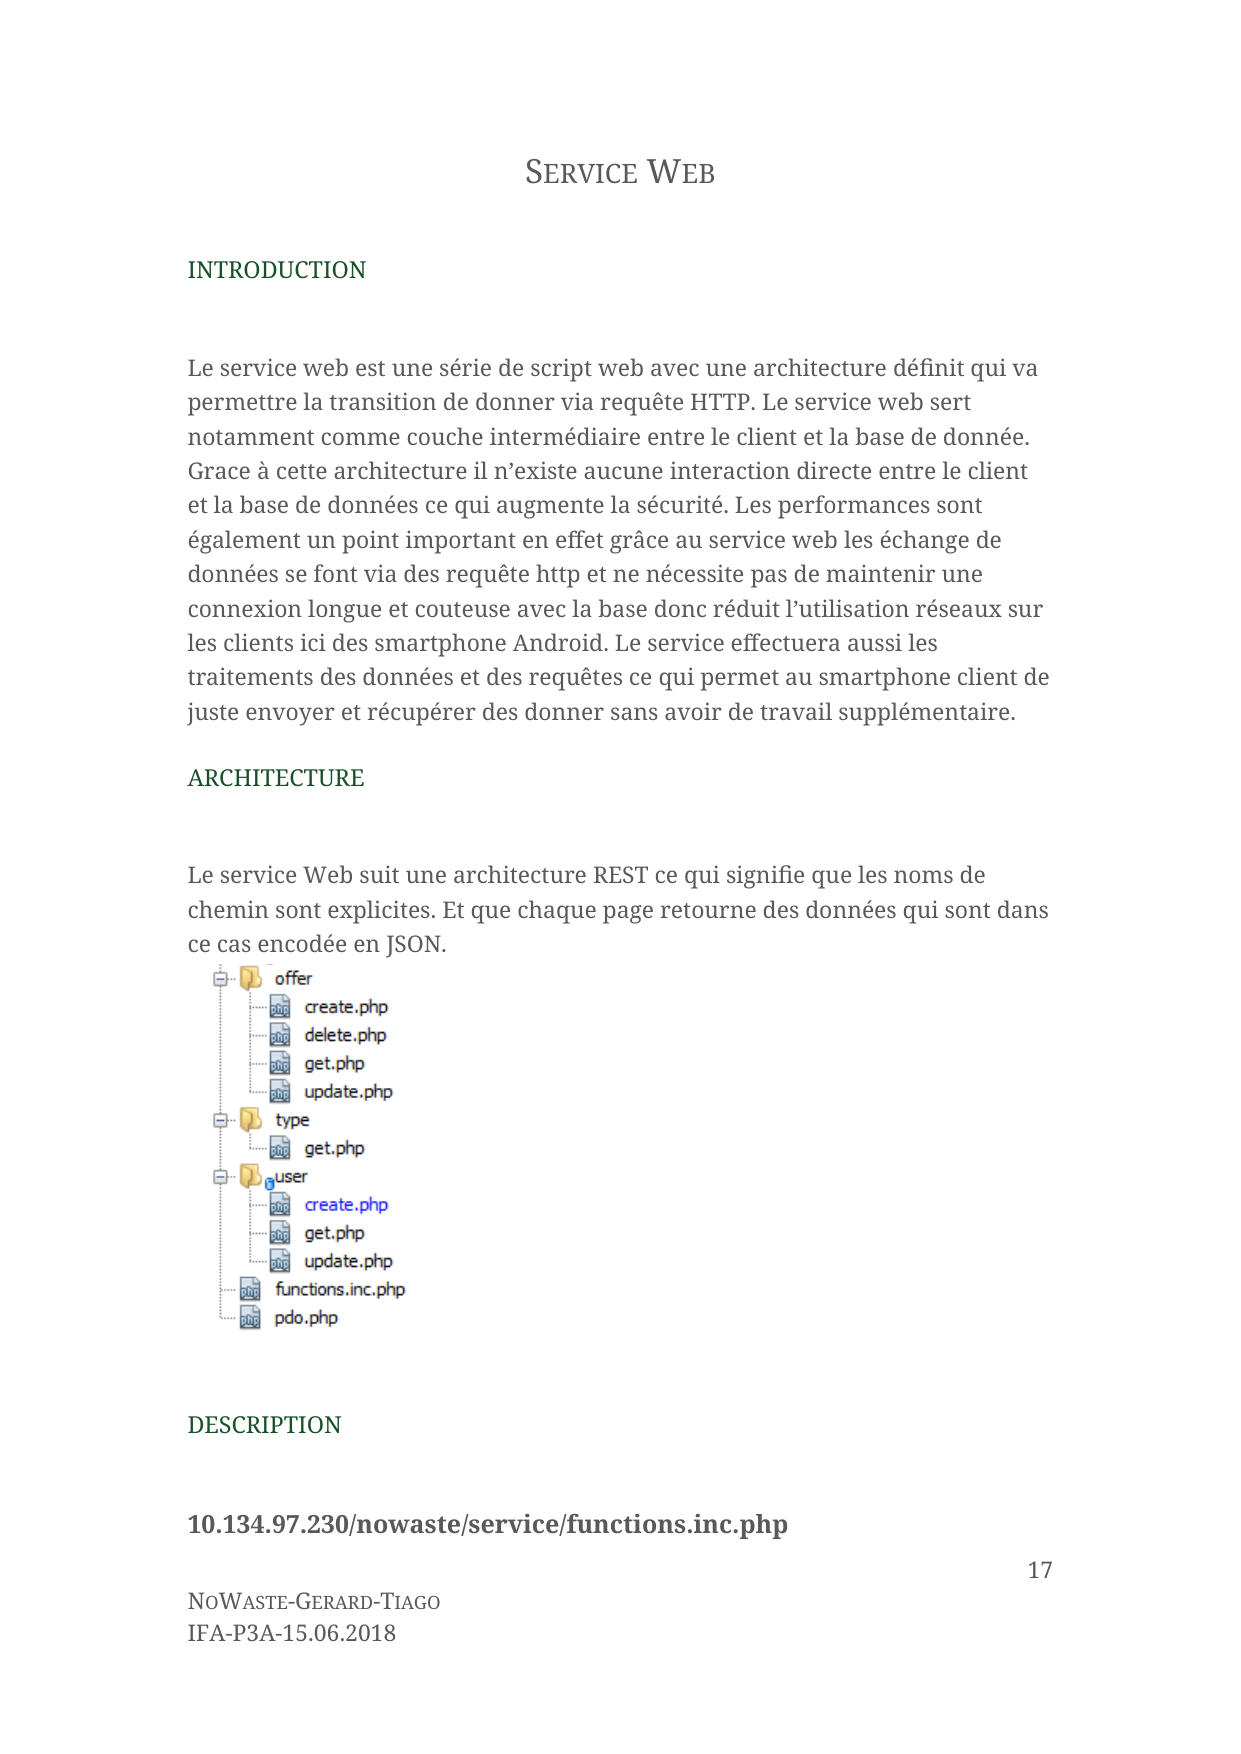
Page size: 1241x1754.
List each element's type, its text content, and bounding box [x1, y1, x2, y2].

text description [187, 988, 1053, 1442]
text Le service Web suit une architecture REST ce qui signifie que les noms de chemin sont explicites. Et que chaque page retourne des données qui sont dans ce cas encodée en JSON. [187, 859, 1053, 959]
text architecture [187, 755, 1053, 795]
text Le service web est une série de script web avec une architecture définit qui va permettre la transition de donner via requête HTTP. Le service web sert notamment comme couche intermédiaire entre le client et la base de donnée. Grace à cette architecture il n’existe aucune interaction directe entre le client et la base de données ce qui augmente la sécurité. Les performances sont également un point important en effet grâce au service web les échange de données se font via des requête http et ne nécessite pas de maintenir une connexion longue et couteuse avec la base donc réduit l’utilisation réseaux sur les clients ici des smartphone Android. Le service effectuera aussi les traitements des données et des requêtes ce qui permet au smartphone client de juste envoyer et récupérer des donner sans avoir de travail supplémentaire. [187, 352, 1053, 727]
picture [187, 964, 411, 1335]
subtitle Service Web [187, 148, 1053, 193]
text introduction [187, 248, 1053, 287]
text 10.134.97.230/nowaste/service/functions.inc.php [187, 1507, 1053, 1541]
